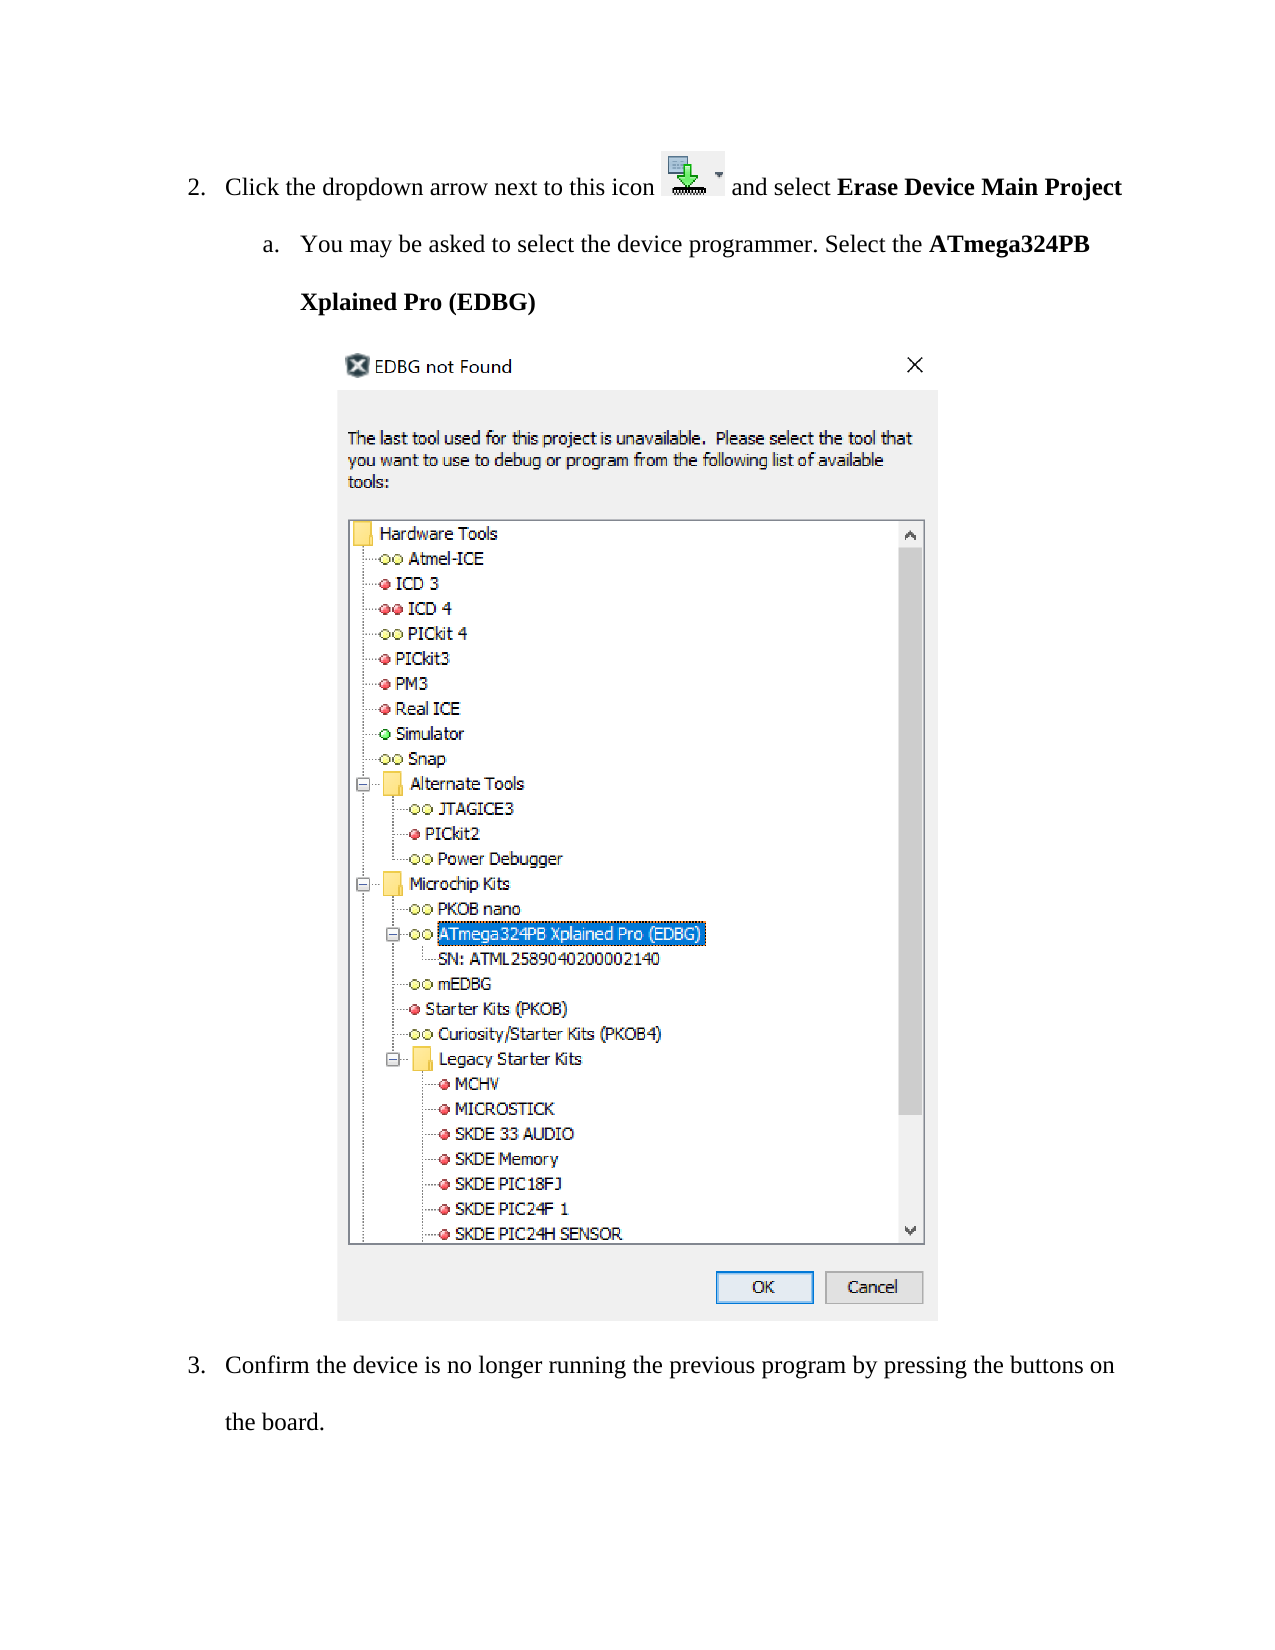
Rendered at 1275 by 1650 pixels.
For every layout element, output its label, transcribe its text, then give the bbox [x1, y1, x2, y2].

list You may be asked to select the device programmer. Select the ATmega324PB Xplained Pro (EDBG) [262, 229, 1125, 316]
list Confirm the device is no longer running the previous program by pressing the buttons on the board. [187, 1350, 1125, 1436]
list Click the dropdown arrow next to this icon and select Erase Device Main Project [187, 150, 1125, 201]
picture [661, 150, 725, 196]
picture [337, 344, 938, 1321]
